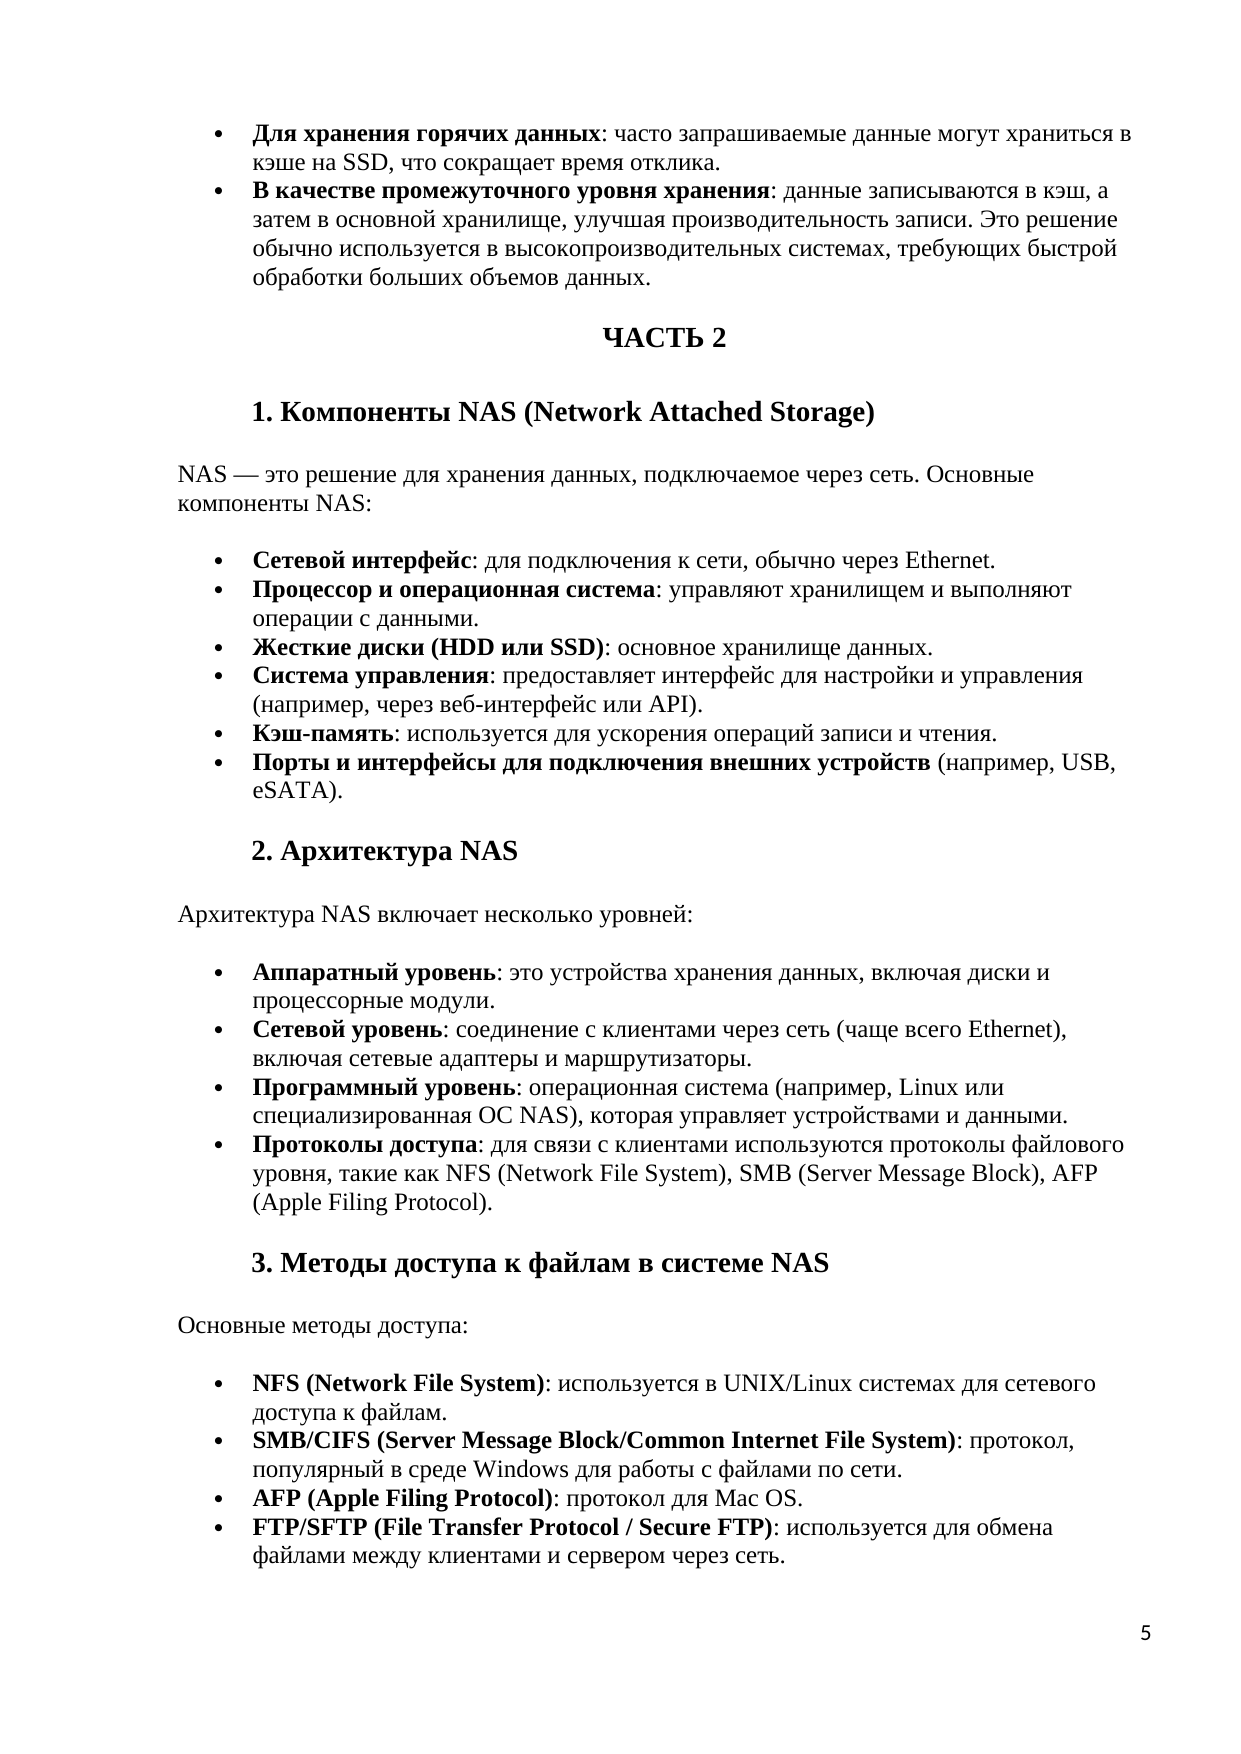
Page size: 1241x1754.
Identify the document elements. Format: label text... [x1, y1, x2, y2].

subtitle 3. Методы доступа к файлам в системе NAS [177, 1245, 1152, 1278]
list Жесткие диски (HDD или SSD): основное хранилище данных. [215, 632, 1152, 661]
text Архитектура NAS включает несколько уровней: [177, 899, 1152, 928]
list Сетевой интерфейс: для подключения к сети, обычно через Ethernet. [215, 546, 1152, 574]
list В качестве промежуточного уровня хранения: данные записываются в кэш, а затем в основной хранилище, улучшая производительность записи. Это решение обычно используется в высокопроизводительных системах, требующих быстрой обработки больших объемов данных. [215, 176, 1152, 291]
list Сетевой уровень: соединение с клиентами через сеть (чаще всего Ethernet), включая сетевые адаптеры и маршрутизаторы. [215, 1014, 1152, 1072]
list FTP/SFTP (File Transfer Protocol / Secure FTP): используется для обмена файлами между клиентами и сервером через сеть. [215, 1512, 1152, 1569]
subtitle ЧАСТЬ 2 [177, 320, 1152, 353]
list AFP (Apple Filing Protocol): протокол для Mac OS. [215, 1483, 1152, 1512]
list Система управления: предоставляет интерфейс для настройки и управления (например, через веб-интерфейс или API). [215, 661, 1152, 718]
list SMB/CIFS (Server Message Block/Common Internet File System): протокол, популярный в среде Windows для работы с файлами по сети. [215, 1425, 1152, 1483]
text Основные методы доступа: [177, 1310, 1152, 1339]
list Порты и интерфейсы для подключения внешних устройств (например, USB, eSATA). [215, 747, 1152, 804]
list Для хранения горячих данных: часто запрашиваемые данные могут храниться в кэше на SSD, что сокращает время отклика. [215, 118, 1152, 176]
list Процессор и операционная система: управляют хранилищем и выполняют операции с данными. [215, 574, 1152, 632]
subtitle 2. Архитектура NAS [177, 833, 1152, 867]
list Протоколы доступа: для связи с клиентами используются протоколы файлового уровня, такие как NFS (Network File System), SMB (Server Message Block), AFP (Apple Filing Protocol). [215, 1129, 1152, 1216]
text NAS — это решение для хранения данных, подключаемое через сеть. Основные компоненты NAS: [177, 459, 1152, 516]
list Аппаратный уровень: это устройства хранения данных, включая диски и процессорные модули. [215, 957, 1152, 1014]
subtitle 1. Компоненты NAS (Network Attached Storage) [177, 394, 1152, 427]
list NFS (Network File System): используется в UNIX/Linux системах для сетевого доступа к файлам. [215, 1368, 1152, 1425]
list Программный уровень: операционная система (например, Linux или специализированная ОС NAS), которая управляет устройствами и данными. [215, 1072, 1152, 1129]
list Кэш-память: используется для ускорения операций записи и чтения. [215, 718, 1152, 747]
